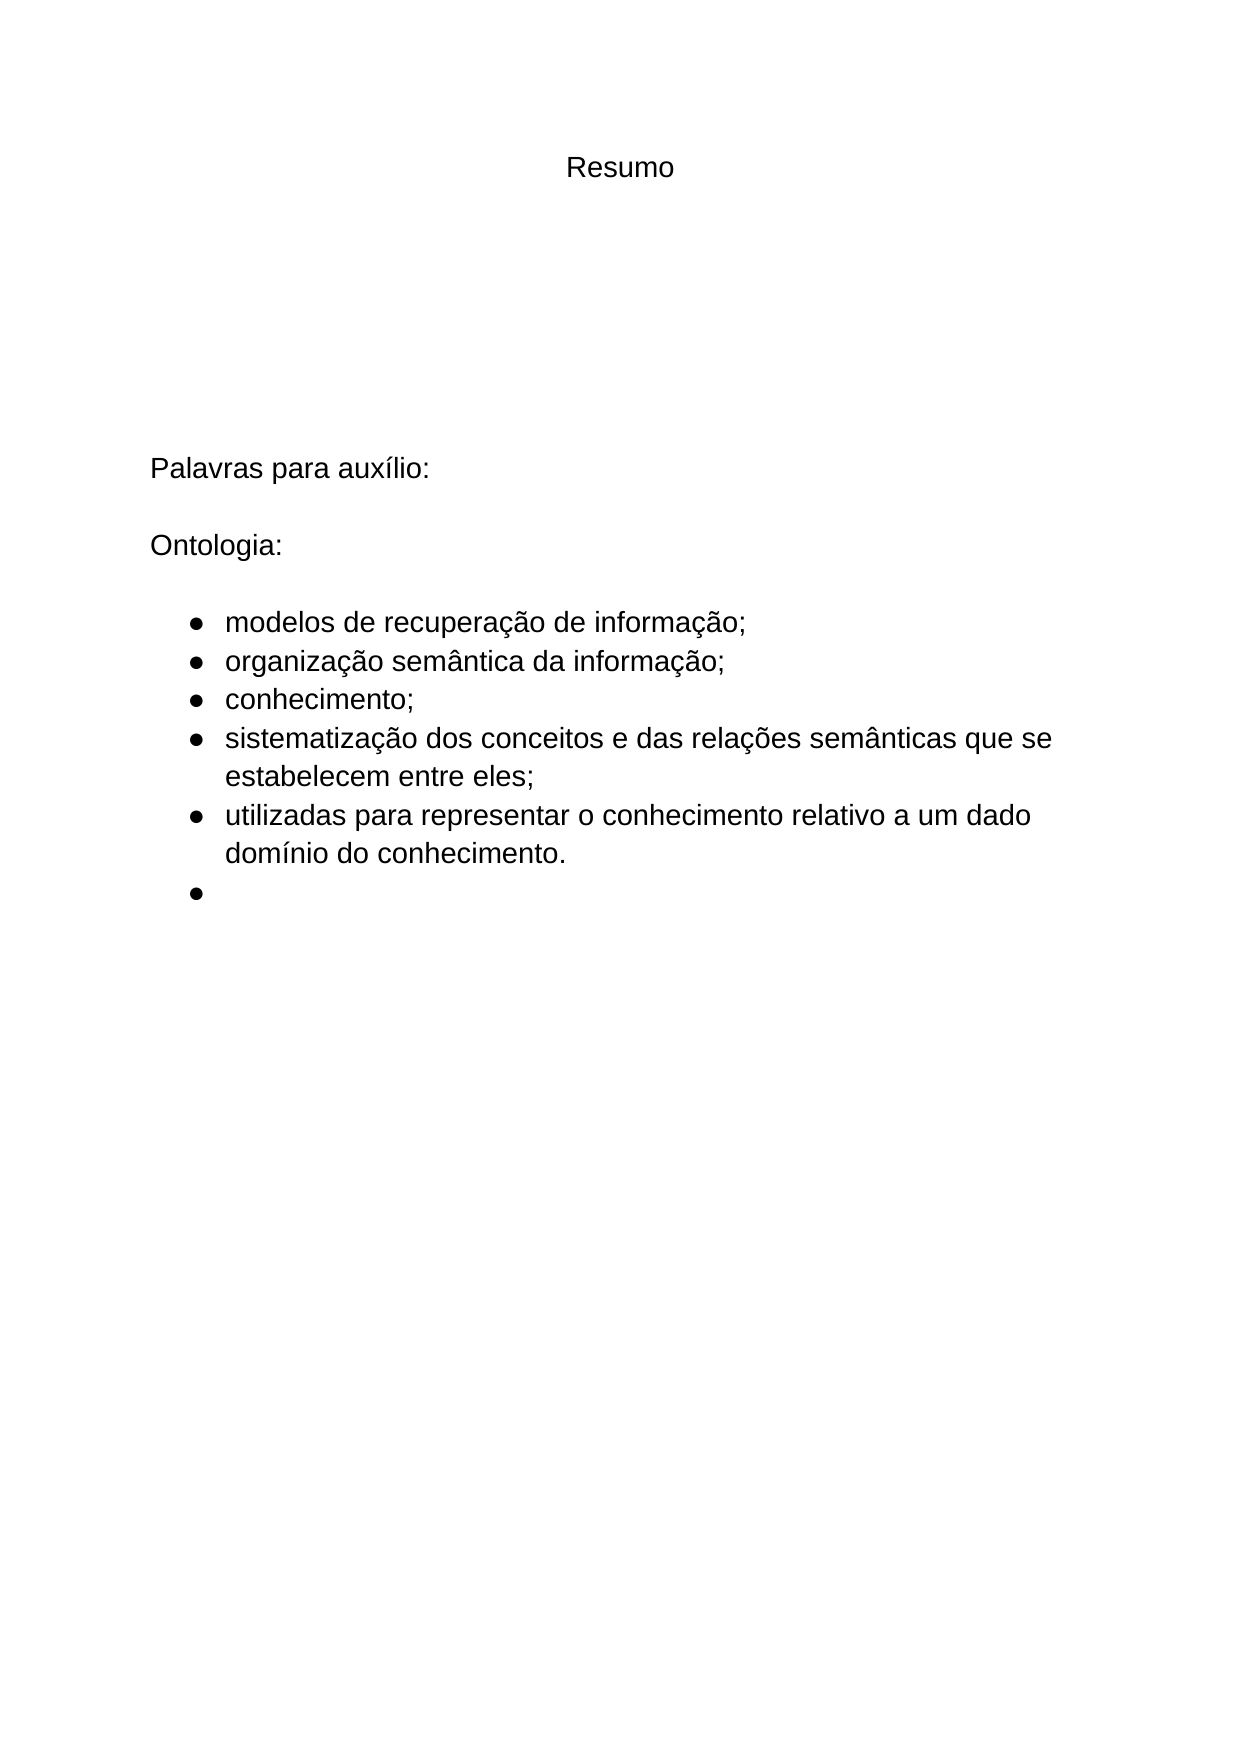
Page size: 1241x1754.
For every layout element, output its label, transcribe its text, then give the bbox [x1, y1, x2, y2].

text Palavras para auxílio: [150, 451, 1090, 485]
text Resumo [150, 150, 1090, 183]
list conhecimento; [187, 682, 1090, 716]
text Ontologia: [150, 528, 1090, 562]
list modelos de recuperação de informação; [187, 605, 1090, 639]
list sistematização dos conceitos e das relações semânticas que se estabelecem entre eles; [187, 721, 1090, 793]
list utilizadas para representar o conhecimento relativo a um dado domínio do conhecimento. [187, 798, 1090, 870]
list organização semântica da informação; [187, 644, 1090, 677]
